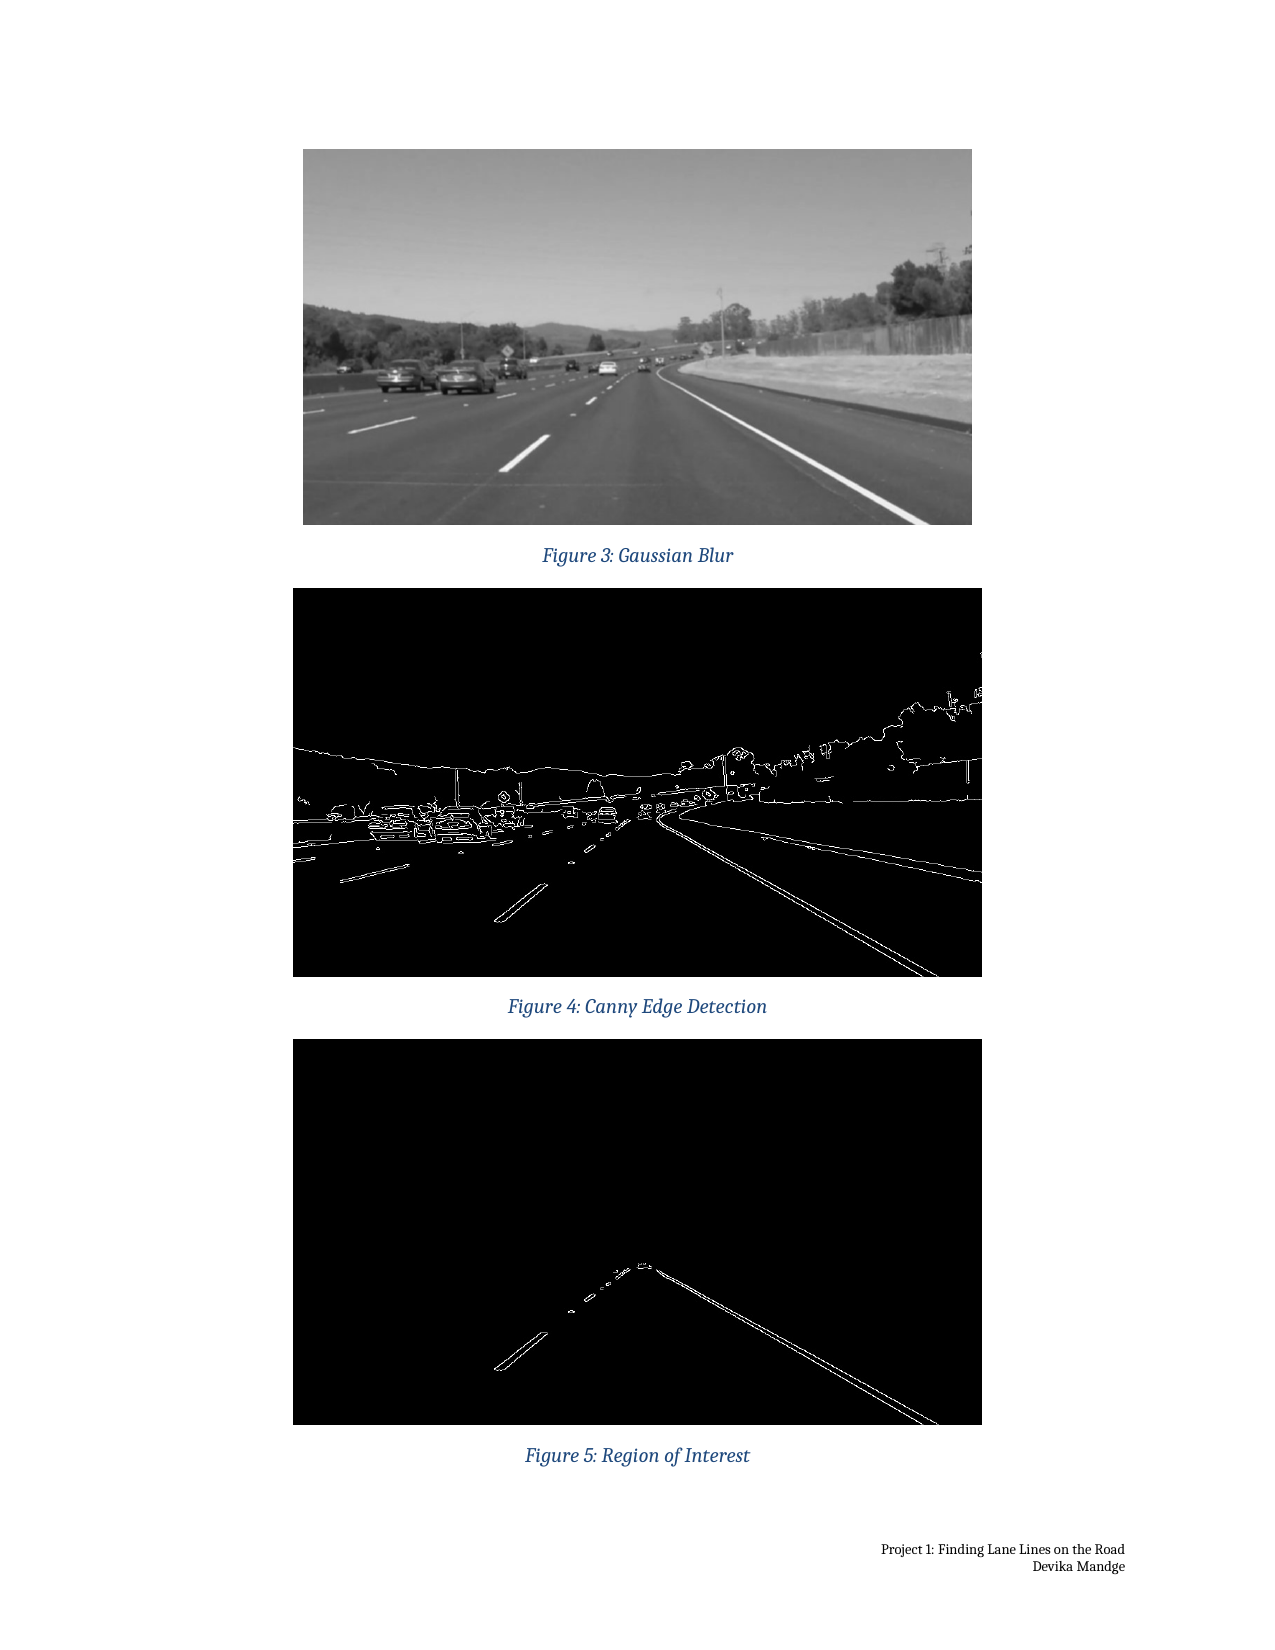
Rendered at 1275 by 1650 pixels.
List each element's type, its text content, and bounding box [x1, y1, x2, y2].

picture [293, 588, 982, 977]
text Figure 3: Gaussian Blur [150, 544, 1125, 568]
picture [303, 149, 972, 525]
picture [293, 1039, 982, 1425]
text Figure 5: Region of Interest [150, 1444, 1125, 1468]
text Figure 4: Canny Edge Detection [150, 995, 1125, 1019]
